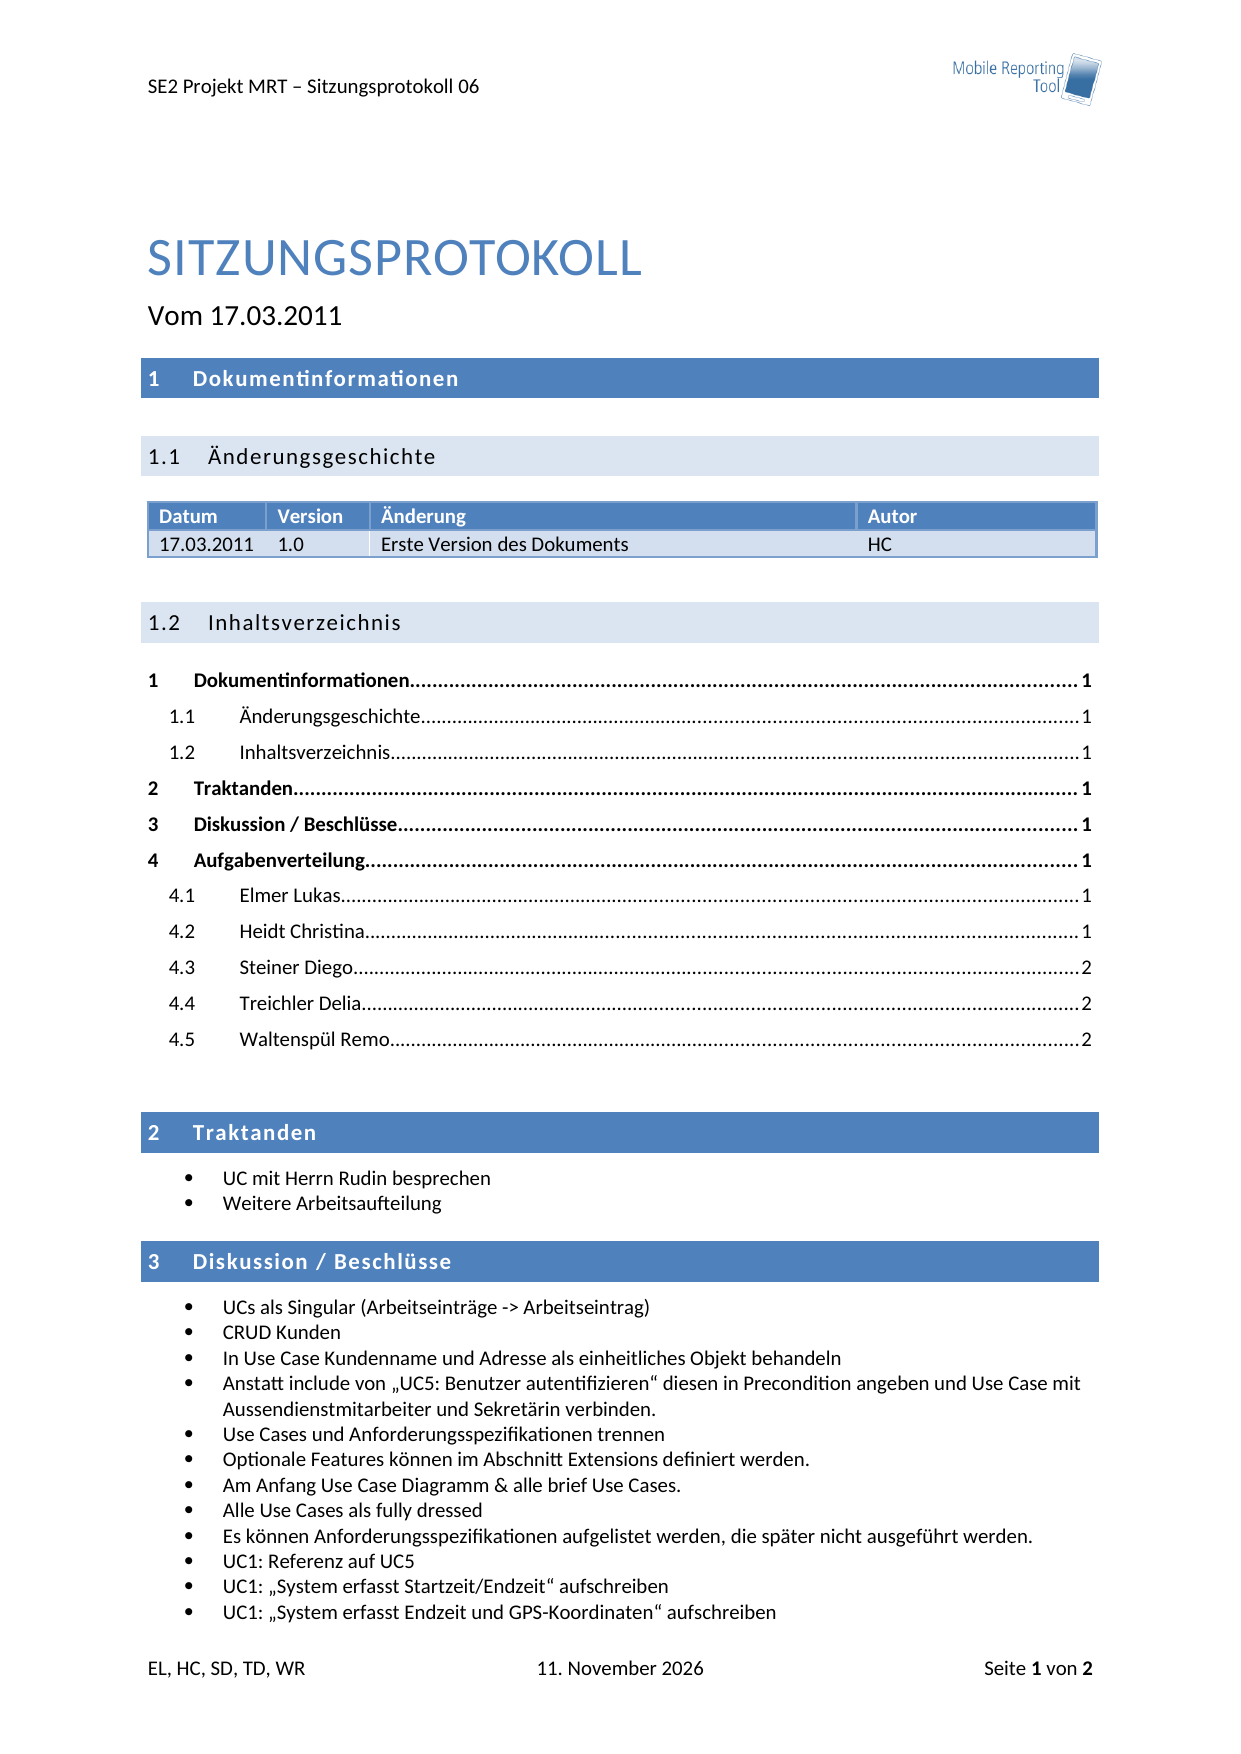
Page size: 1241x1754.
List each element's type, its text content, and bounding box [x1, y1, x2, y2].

list Alle Use Cases als fully dressed [185, 1497, 1093, 1523]
subtitle Traktanden [148, 1119, 1093, 1146]
list Optionale Features können im Abschnitt Extensions definiert werden. [185, 1447, 1093, 1472]
title Sitzungsprotokoll [148, 223, 1093, 289]
list UCs als Singular (Arbeitseinträge -> Arbeitseintrag) [185, 1294, 1093, 1319]
list Es können Anforderungsspezifikationen aufgelistet werden, die später nicht ausgeführt werden. [185, 1523, 1093, 1548]
table_cell HC [856, 531, 1095, 556]
list Am Anfang Use Case Diagramm & alle brief Use Cases. [185, 1472, 1093, 1497]
table_cell 1.0 [266, 531, 369, 556]
list UC mit Herrn Rudin besprechen [185, 1165, 1093, 1191]
subtitle Dokumentinformationen [148, 364, 1093, 392]
table_header Autor [858, 503, 1095, 529]
list UC1: „System erfasst Endzeit und GPS-Koordinaten“ aufschreiben [185, 1599, 1093, 1624]
table_header Datum [149, 503, 265, 529]
list UC1: Referenz auf UC5 [185, 1548, 1093, 1574]
table_header Version [267, 503, 369, 529]
list UC1: „System erfasst Startzeit/Endzeit“ aufschreiben [185, 1574, 1093, 1599]
text Vom 17.03.2011 [148, 297, 1093, 333]
table_header Änderung [371, 503, 855, 529]
list Use Cases und Anforderungsspezifikationen trennen [185, 1421, 1093, 1447]
picture [946, 48, 1103, 109]
list In Use Case Kundenname und Adresse als einheitliches Objekt behandeln [185, 1345, 1093, 1370]
list Anstatt include von „UC5: Benutzer autentifizieren“ diesen in Precondition angeben und Use Case mit Aussendienstmitarbeiter und Sekretärin verbinden. [185, 1370, 1093, 1421]
list CRUD Kunden [185, 1319, 1093, 1345]
subtitle Diskussion / Beschlüsse [148, 1247, 1093, 1275]
list Weitere Arbeitsaufteilung [185, 1191, 1093, 1216]
subtitle Änderungsgeschichte [148, 442, 1093, 470]
table_cell Erste Version des Dokuments [370, 531, 856, 556]
table_cell 17.03.2011 [149, 531, 266, 556]
